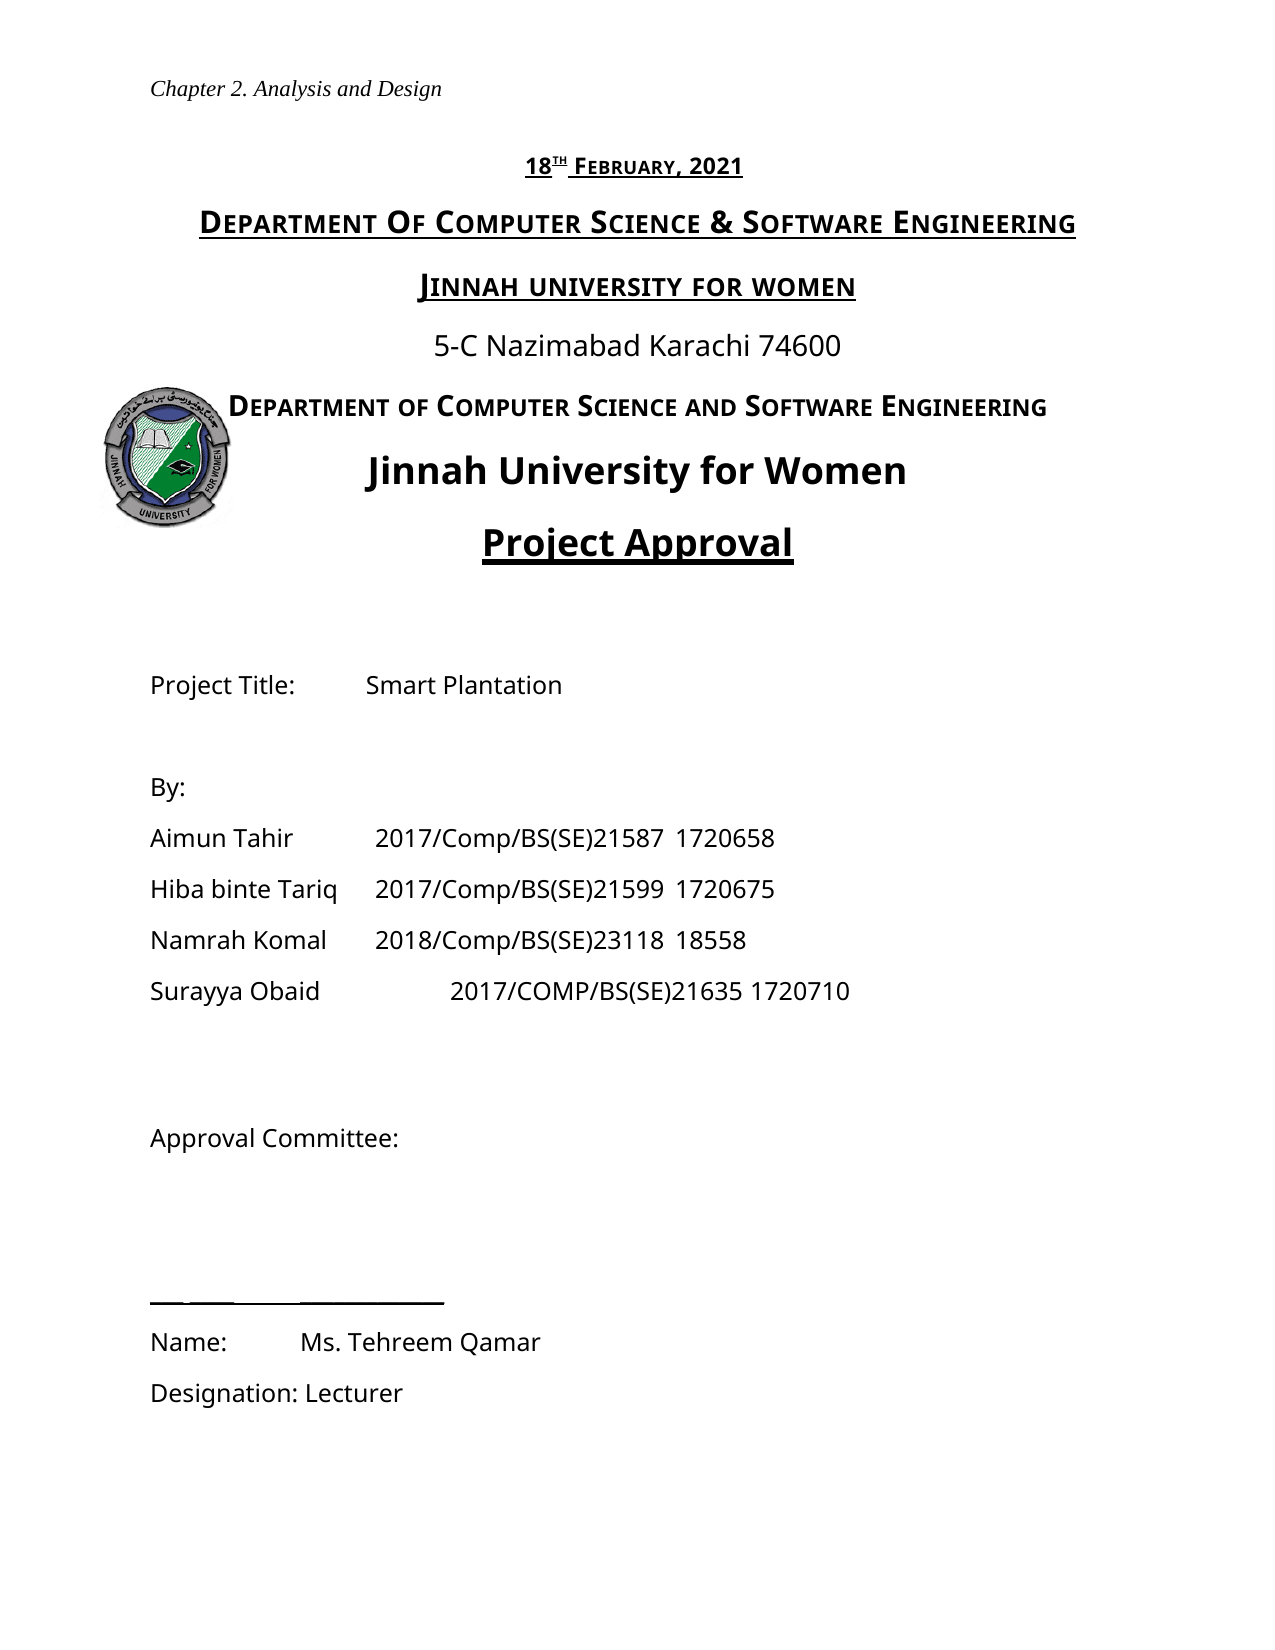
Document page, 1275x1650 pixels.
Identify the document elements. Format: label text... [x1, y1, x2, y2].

text Namrah Komal 2018/Comp/BS(SE)23118 18558 [150, 923, 1125, 957]
text 18th February, 2021 [450, 150, 1125, 181]
text Aimun Tahir 2017/Comp/BS(SE)21587 1720658 [150, 821, 1125, 855]
text Department of Computer Science and Software Engineering [150, 385, 1125, 425]
text Jinnah university for women [150, 263, 1125, 306]
text Hiba binte Tariq 2017/Comp/BS(SE)21599 1720675 [150, 872, 1125, 906]
text Name: Ms. Tehreem Qamar [150, 1325, 1125, 1359]
picture [100, 385, 233, 529]
text Approval Committee: [150, 1121, 1125, 1155]
text Surayya Obaid 2017/COMP/BS(SE)21635 1720710 [150, 974, 1125, 1008]
text Project Title: Smart Plantation [150, 667, 1125, 702]
text Jinnah University for Women [150, 444, 1125, 496]
text Designation: Lecturer [150, 1376, 1125, 1461]
text Department Of Computer Science & Software Engineering [150, 200, 1125, 243]
text ___ ____ _____________ [150, 1274, 1125, 1308]
text By: [150, 769, 1125, 804]
text Project Approval [150, 516, 1125, 567]
text 5-C Nazimabad Karachi 74600 [150, 326, 1125, 365]
